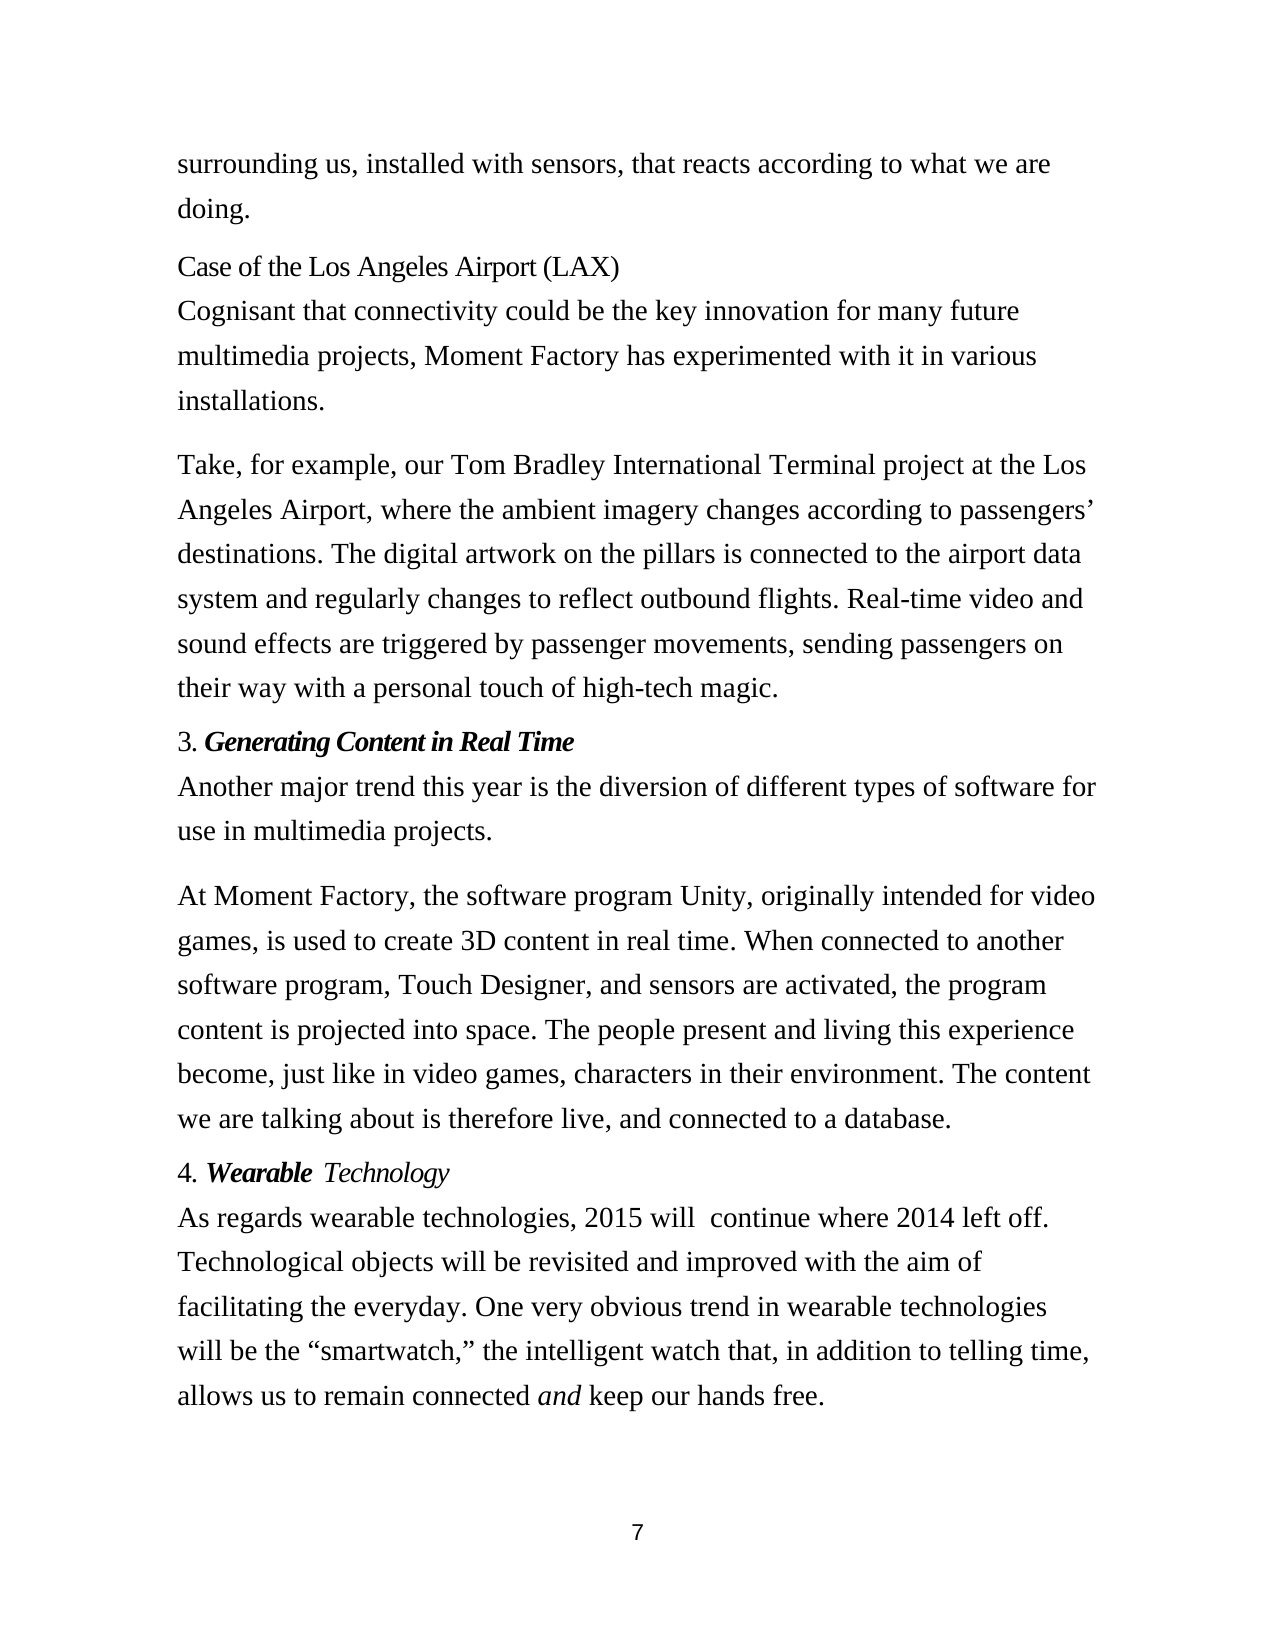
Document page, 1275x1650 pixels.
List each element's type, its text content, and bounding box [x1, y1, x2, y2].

text At Moment Factory, the software program Unity, originally intended for video games, is used to create 3D content in real time. When connected to another software program, Touch Designer, and sensors are activated, the program content is projected into space. The people present and living this experience become, just like in video games, characters in their environment. The content we are talking about is therefore live, and connected to a database. [177, 867, 1098, 1135]
text As regards wearable technologies, 2015 will continue where 2014 left off. Technological objects will be revisited and improved with the aim of facilitating the everyday. One very obvious trend in wearable technologies will be the “smartwatch,” the intelligent watch that, in addition to telling time, allows us to remain connected and keep our hands free. [177, 1189, 1098, 1412]
subtitle 3. Generating Content in Real Time [177, 724, 1098, 758]
text Another major trend this year is the diversion of different types of software for use in multimedia projects. [177, 758, 1098, 847]
text Take, for example, our Tom Bradley International Terminal project at the Los Angeles Airport, where the ambient imagery changes according to passengers’ destinations. The digital artwork on the pillars is connected to the airport data system and regularly changes to reflect outbound flights. Real-time video and sound effects are triggered by passenger movements, sending passengers on their way with a personal touch of high-tech magic. [177, 436, 1098, 704]
text Cognisant that connectivity could be the key innovation for many future multimedia projects, Moment Factory has experimented with it in various installations. [177, 282, 1098, 416]
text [177, 135, 1098, 224]
subtitle Case of the Los Angeles Airport (LAX) [177, 245, 1098, 282]
subtitle 4. Wearable Technology [177, 1155, 1098, 1189]
